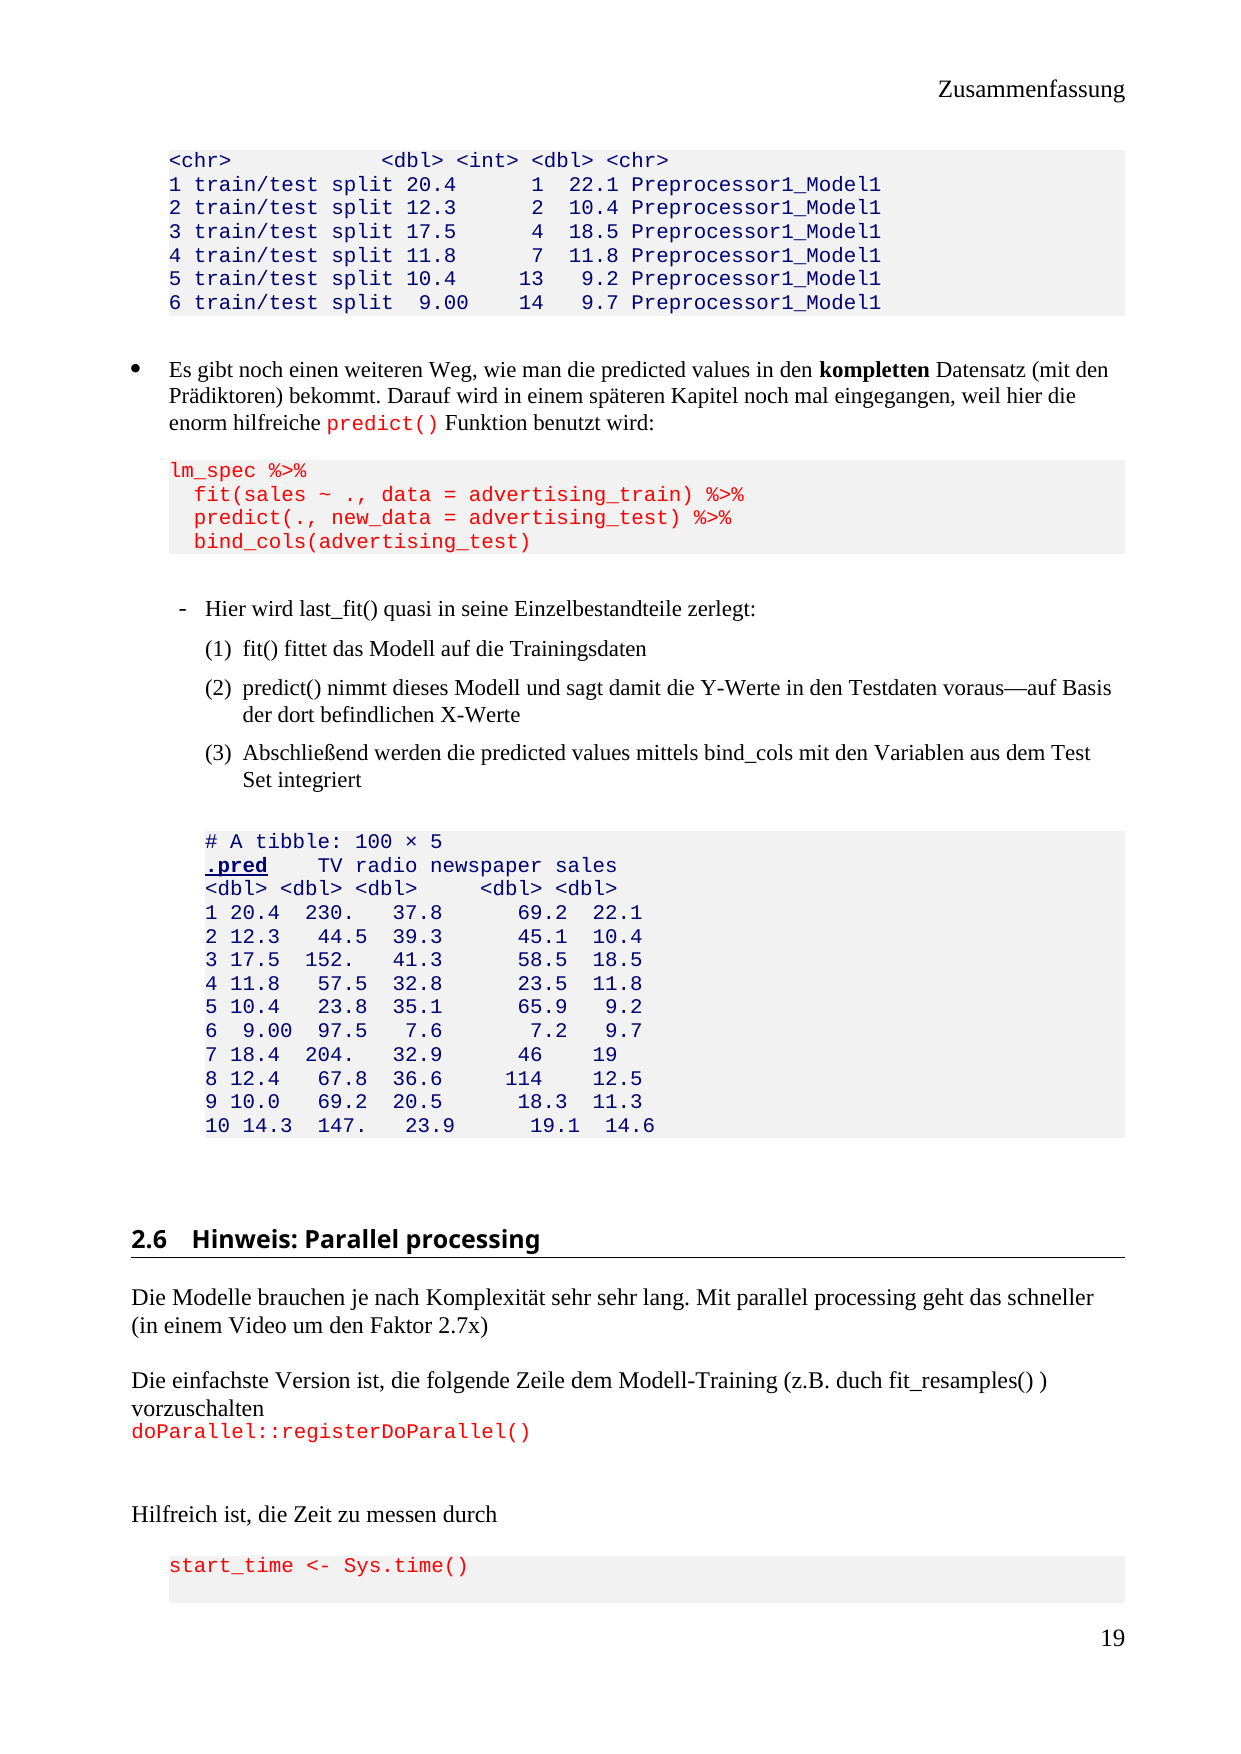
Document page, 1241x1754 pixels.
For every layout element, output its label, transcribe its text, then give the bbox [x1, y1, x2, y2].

text <chr> <dbl> <int> <dbl> <chr> [169, 150, 1125, 174]
text lm_spec %>% [169, 460, 1125, 484]
text Hilfreich ist, die Zeit zu messen durch [131, 1500, 1125, 1528]
text Es gibt noch einen weiteren Weg, wie man die predicted values in den kompletten Datensatz (mit den Prädiktoren) bekommt. Darauf wird in einem späteren Kapitel noch mal eingegangen, weil hier die enorm hilfreiche predict() Funktion benutzt wird: [131, 356, 1125, 436]
list Abschließend werden die predicted values mittels bind_cols mit den Variablen aus dem Test Set integriert [205, 739, 1125, 792]
text bind_cols(advertising_test) [169, 531, 1125, 554]
text Hier wird last_fit() quasi in seine Einzelbestandteile zerlegt: [176, 595, 1125, 623]
text Die Modelle brauchen je nach Komplexität sehr sehr lang. Mit parallel processing geht das schneller (in einem Video um den Faktor 2.7x) [131, 1283, 1125, 1339]
text 4 11.8 57.5 32.8 23.5 11.8 [205, 973, 1125, 997]
subtitle Hinweis: Parallel processing [131, 1221, 1125, 1257]
text doParallel::registerDoParallel() [131, 1421, 1125, 1445]
text <dbl> <dbl> <dbl> <dbl> <dbl> [205, 878, 1125, 902]
text 5 10.4 23.8 35.1 65.9 9.2 [205, 997, 1125, 1020]
text 7 18.4 204. 32.9 46 19 [205, 1044, 1125, 1067]
list fit() fittet das Modell auf die Trainingsdaten [205, 635, 1125, 662]
text Die einfachste Version ist, die folgende Zeile dem Modell-Training (z.B. duch fit_resamples() ) vorzuschalten [131, 1366, 1125, 1421]
text # A tibble: 100 × 5 [205, 831, 1125, 855]
text 3 17.5 152. 41.3 58.5 18.5 [205, 949, 1125, 973]
text 1 20.4 230. 37.8 69.2 22.1 [205, 902, 1125, 926]
text 2 12.3 44.5 39.3 45.1 10.4 [205, 926, 1125, 949]
text 2 train/test split 12.3 2 10.4 Preprocessor1_Model1 [169, 197, 1125, 221]
text start_time <- Sys.time() [169, 1556, 1125, 1579]
text 4 train/test split 11.8 7 11.8 Preprocessor1_Model1 [169, 244, 1125, 268]
text 6 9.00 97.5 7.6 7.2 9.7 [205, 1020, 1125, 1044]
text 8 12.4 67.8 36.6 114 12.5 [205, 1067, 1125, 1091]
text 1 train/test split 20.4 1 22.1 Preprocessor1_Model1 [169, 174, 1125, 197]
text 3 train/test split 17.5 4 18.5 Preprocessor1_Model1 [169, 221, 1125, 244]
text 6 train/test split 9.00 14 9.7 Preprocessor1_Model1 [169, 292, 1125, 316]
text predict(., new_data = advertising_test) %>% [169, 507, 1125, 531]
text .pred TV radio newspaper sales [205, 855, 1125, 878]
text 9 10.0 69.2 20.5 18.3 11.3 [205, 1091, 1125, 1115]
text 10 14.3 147. 23.9 19.1 14.6 [205, 1115, 1125, 1138]
text 5 train/test split 10.4 13 9.2 Preprocessor1_Model1 [169, 268, 1125, 292]
text fit(sales ~ ., data = advertising_train) %>% [169, 484, 1125, 507]
list predict() nimmt dieses Modell und sagt damit die Y-Werte in den Testdaten voraus—auf Basis der dort befindlichen X-Werte [205, 674, 1125, 727]
